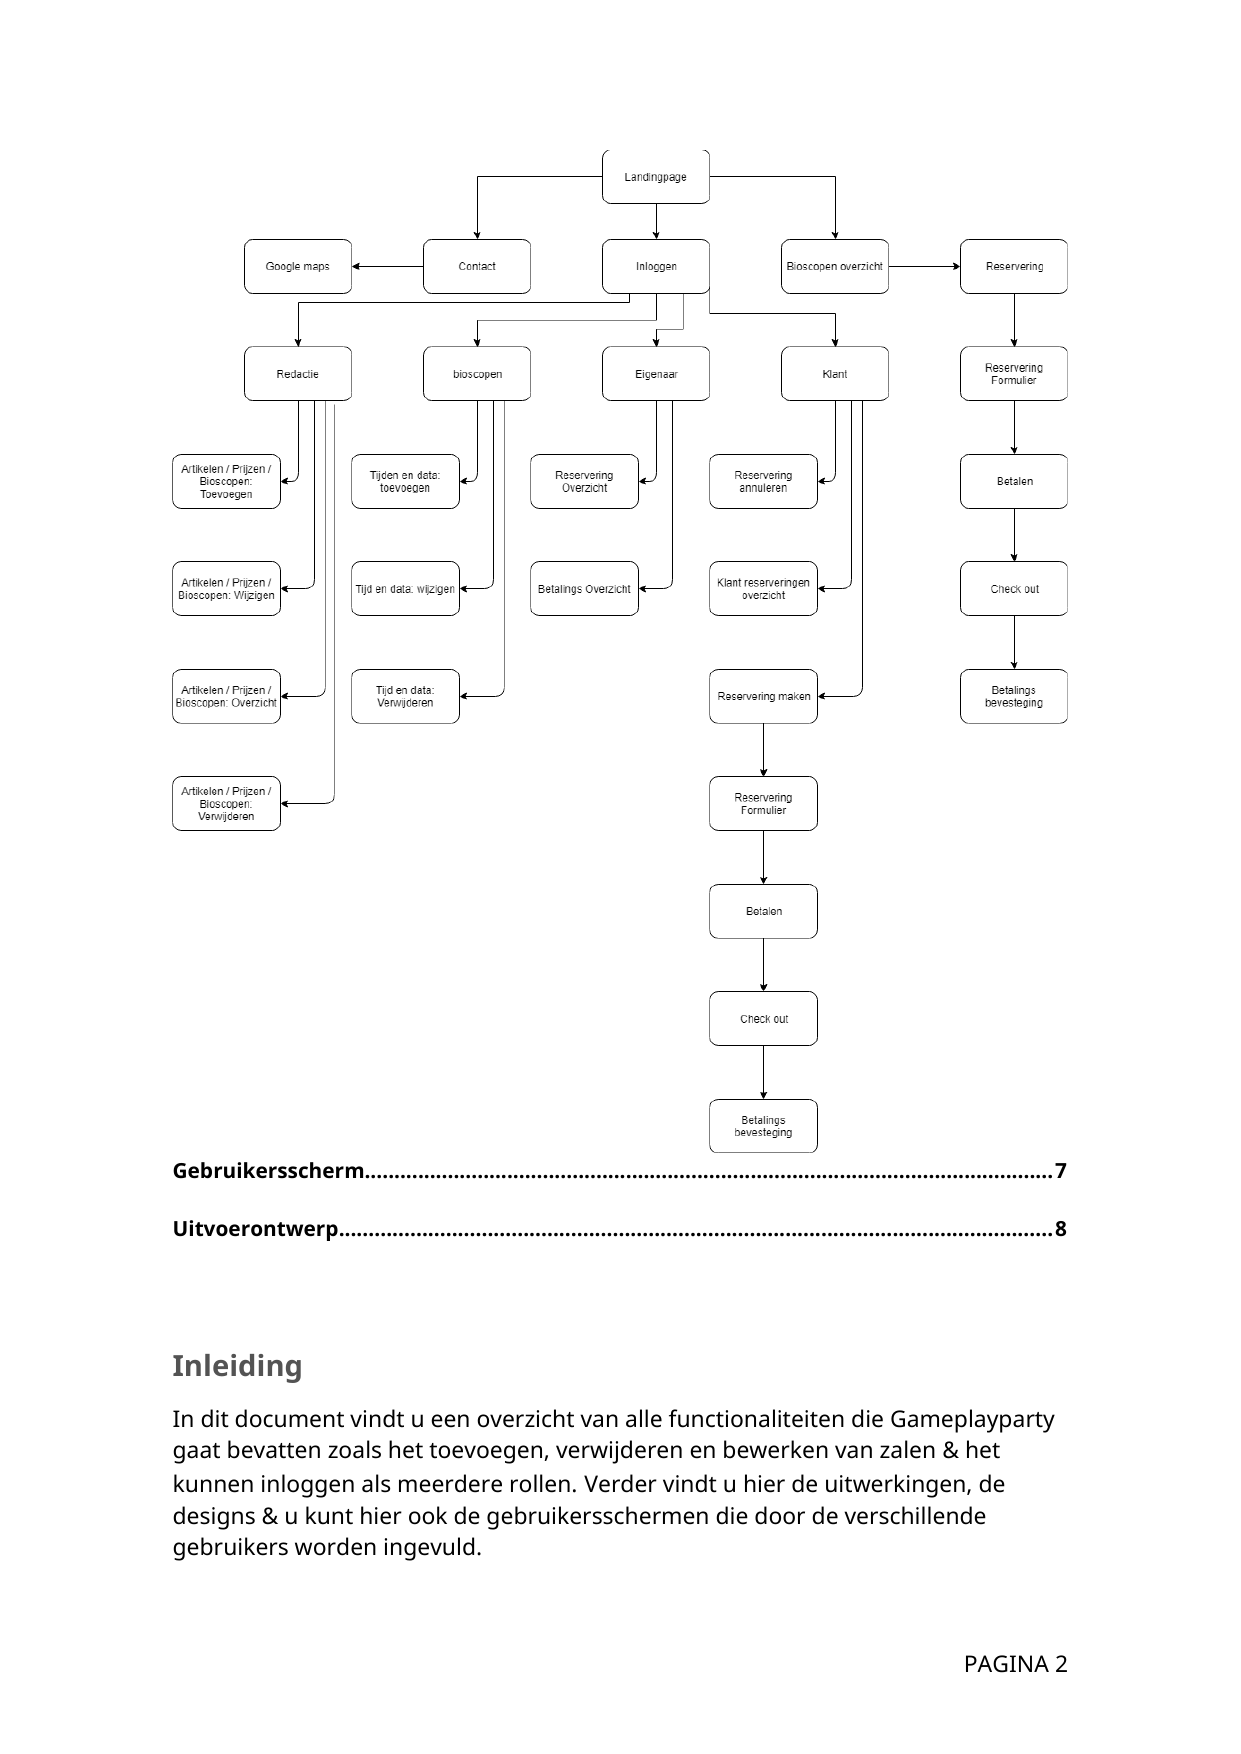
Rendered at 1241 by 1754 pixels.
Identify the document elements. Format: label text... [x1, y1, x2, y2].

subtitle Inleiding [172, 1345, 1068, 1385]
text In dit document vindt u een overzicht van alle functionaliteiten die Gameplayparty gaat bevatten zoals het toevoegen, verwijderen en bewerken van zalen & het kunnen inloggen als meerdere rollen. Verder vindt u hier de uitwerkingen, de designs & u kunt hier ook de gebruikersschermen die door de verschillende gebruikers worden ingevuld. [172, 1403, 1068, 1562]
picture [172, 150, 1068, 1153]
